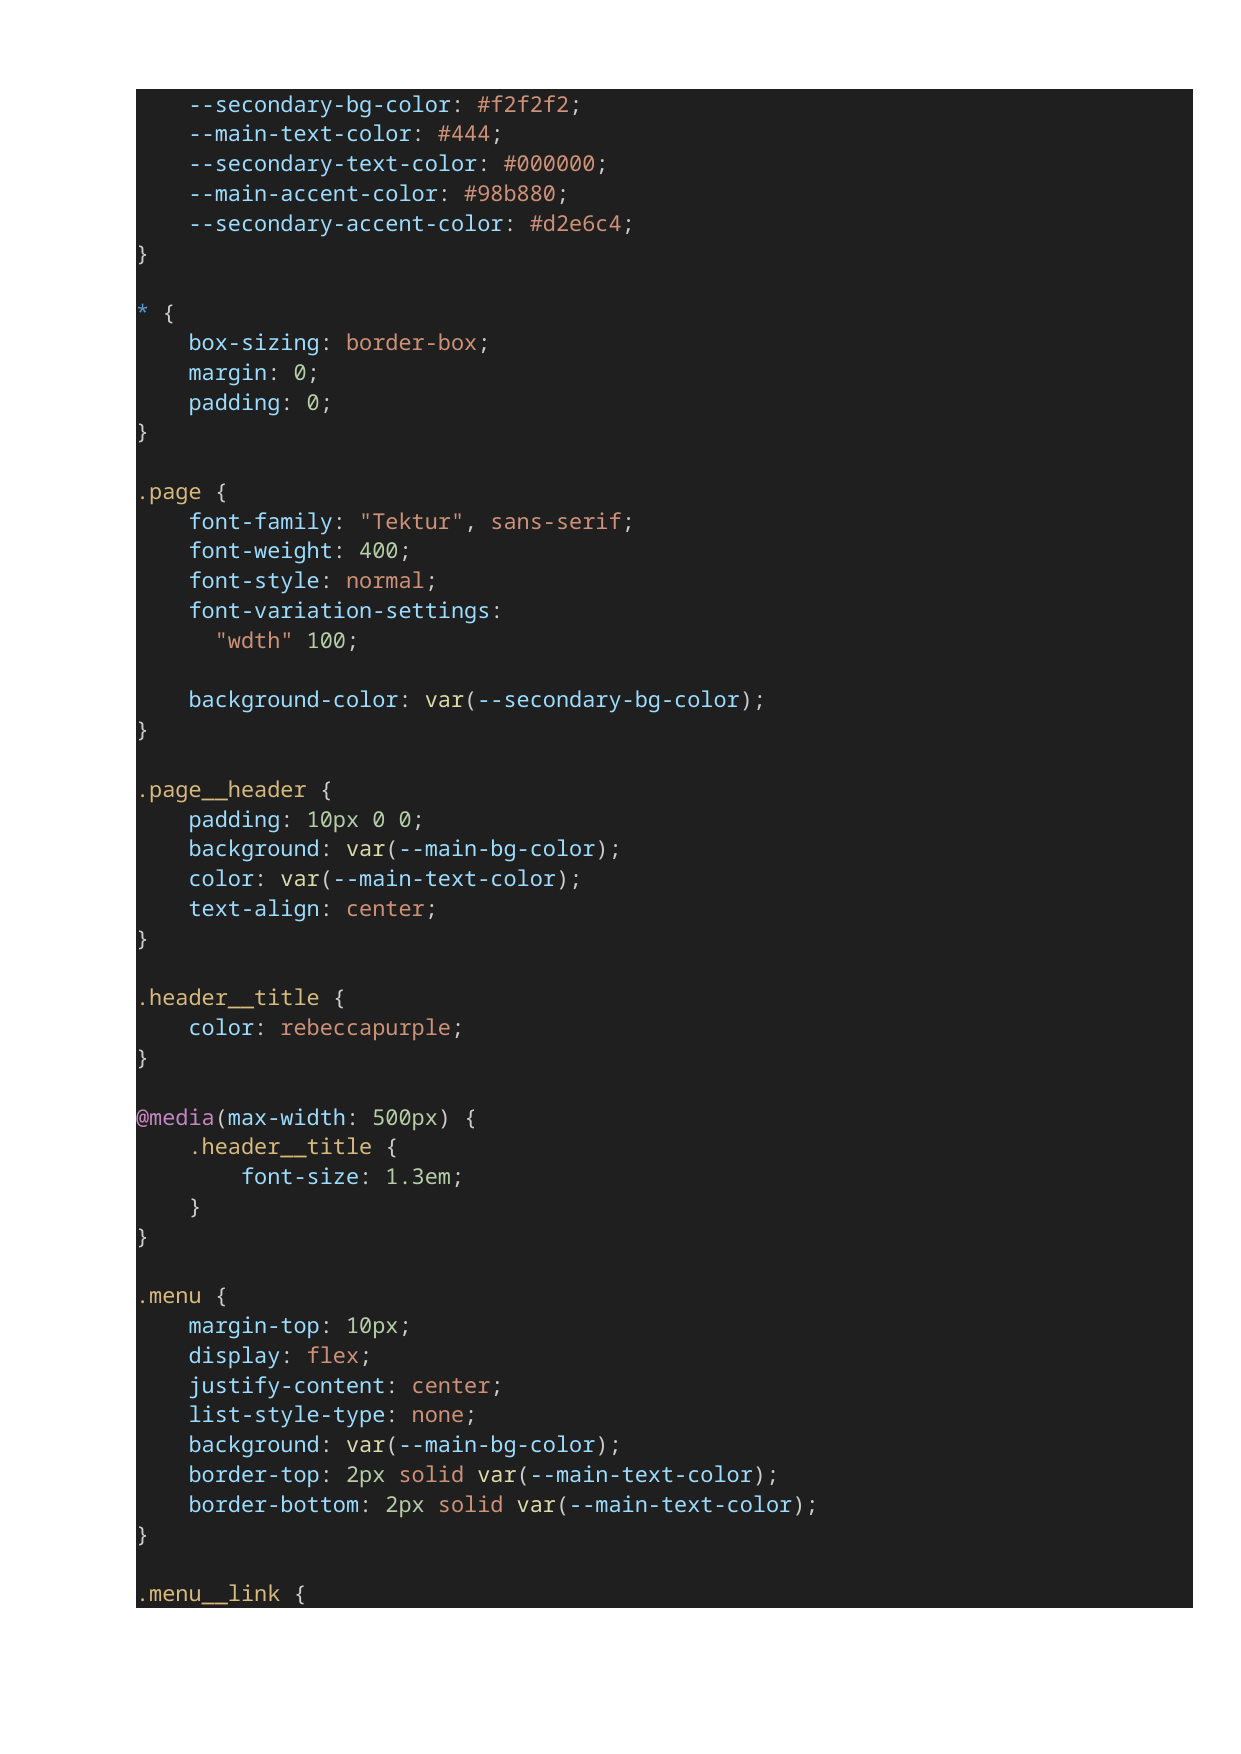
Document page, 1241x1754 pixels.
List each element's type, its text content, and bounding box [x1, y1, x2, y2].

text padding: 10px 0 0; [136, 804, 1193, 833]
text @media(max-width: 500px) { [136, 1102, 1193, 1131]
text color: var(--main-text-color); [136, 863, 1193, 893]
text .header__title { [136, 1131, 1193, 1161]
text background: var(--main-bg-color); [136, 833, 1193, 863]
text } [136, 714, 1193, 744]
text list-style-type: none; [136, 1399, 1193, 1429]
text font-family: "Tektur", sans-serif; [136, 506, 1193, 536]
text color: rebeccapurple; [136, 1012, 1193, 1042]
text font-variation-settings: [136, 595, 1193, 625]
text background-color: var(--secondary-bg-color); [136, 684, 1193, 714]
text .page { [136, 476, 1193, 506]
text background: var(--main-bg-color); [136, 1429, 1193, 1459]
text --secondary-text-color: #000000; [136, 148, 1193, 178]
text font-size: 1.3em; [136, 1161, 1193, 1191]
text --secondary-bg-color: #f2f2f2; [136, 89, 1193, 118]
text display: flex; [136, 1340, 1193, 1370]
text } [136, 923, 1193, 953]
text } [136, 1042, 1193, 1072]
text margin: 0; [136, 357, 1193, 387]
text } [136, 238, 1193, 267]
text font-style: normal; [136, 565, 1193, 595]
text border-bottom: 2px solid var(--main-text-color); [136, 1489, 1193, 1519]
text box-sizing: border-box; [136, 327, 1193, 357]
text "wdth" 100; [136, 625, 1193, 655]
text --main-text-color: #444; [136, 118, 1193, 148]
text .page__header { [136, 774, 1193, 804]
text } [136, 1191, 1193, 1221]
text border-top: 2px solid var(--main-text-color); [136, 1459, 1193, 1489]
text padding: 0; [136, 387, 1193, 416]
text margin-top: 10px; [136, 1310, 1193, 1340]
text } [136, 1519, 1193, 1548]
text } [136, 416, 1193, 446]
text .menu__link { [136, 1578, 1193, 1608]
text text-align: center; [136, 893, 1193, 923]
text .menu { [136, 1280, 1193, 1310]
text .header__title { [136, 982, 1193, 1012]
text font-weight: 400; [136, 536, 1193, 565]
text --secondary-accent-color: #d2e6c4; [136, 208, 1193, 238]
text --main-accent-color: #98b880; [136, 178, 1193, 208]
text * { [136, 297, 1193, 327]
text } [136, 1221, 1193, 1251]
text justify-content: center; [136, 1370, 1193, 1399]
